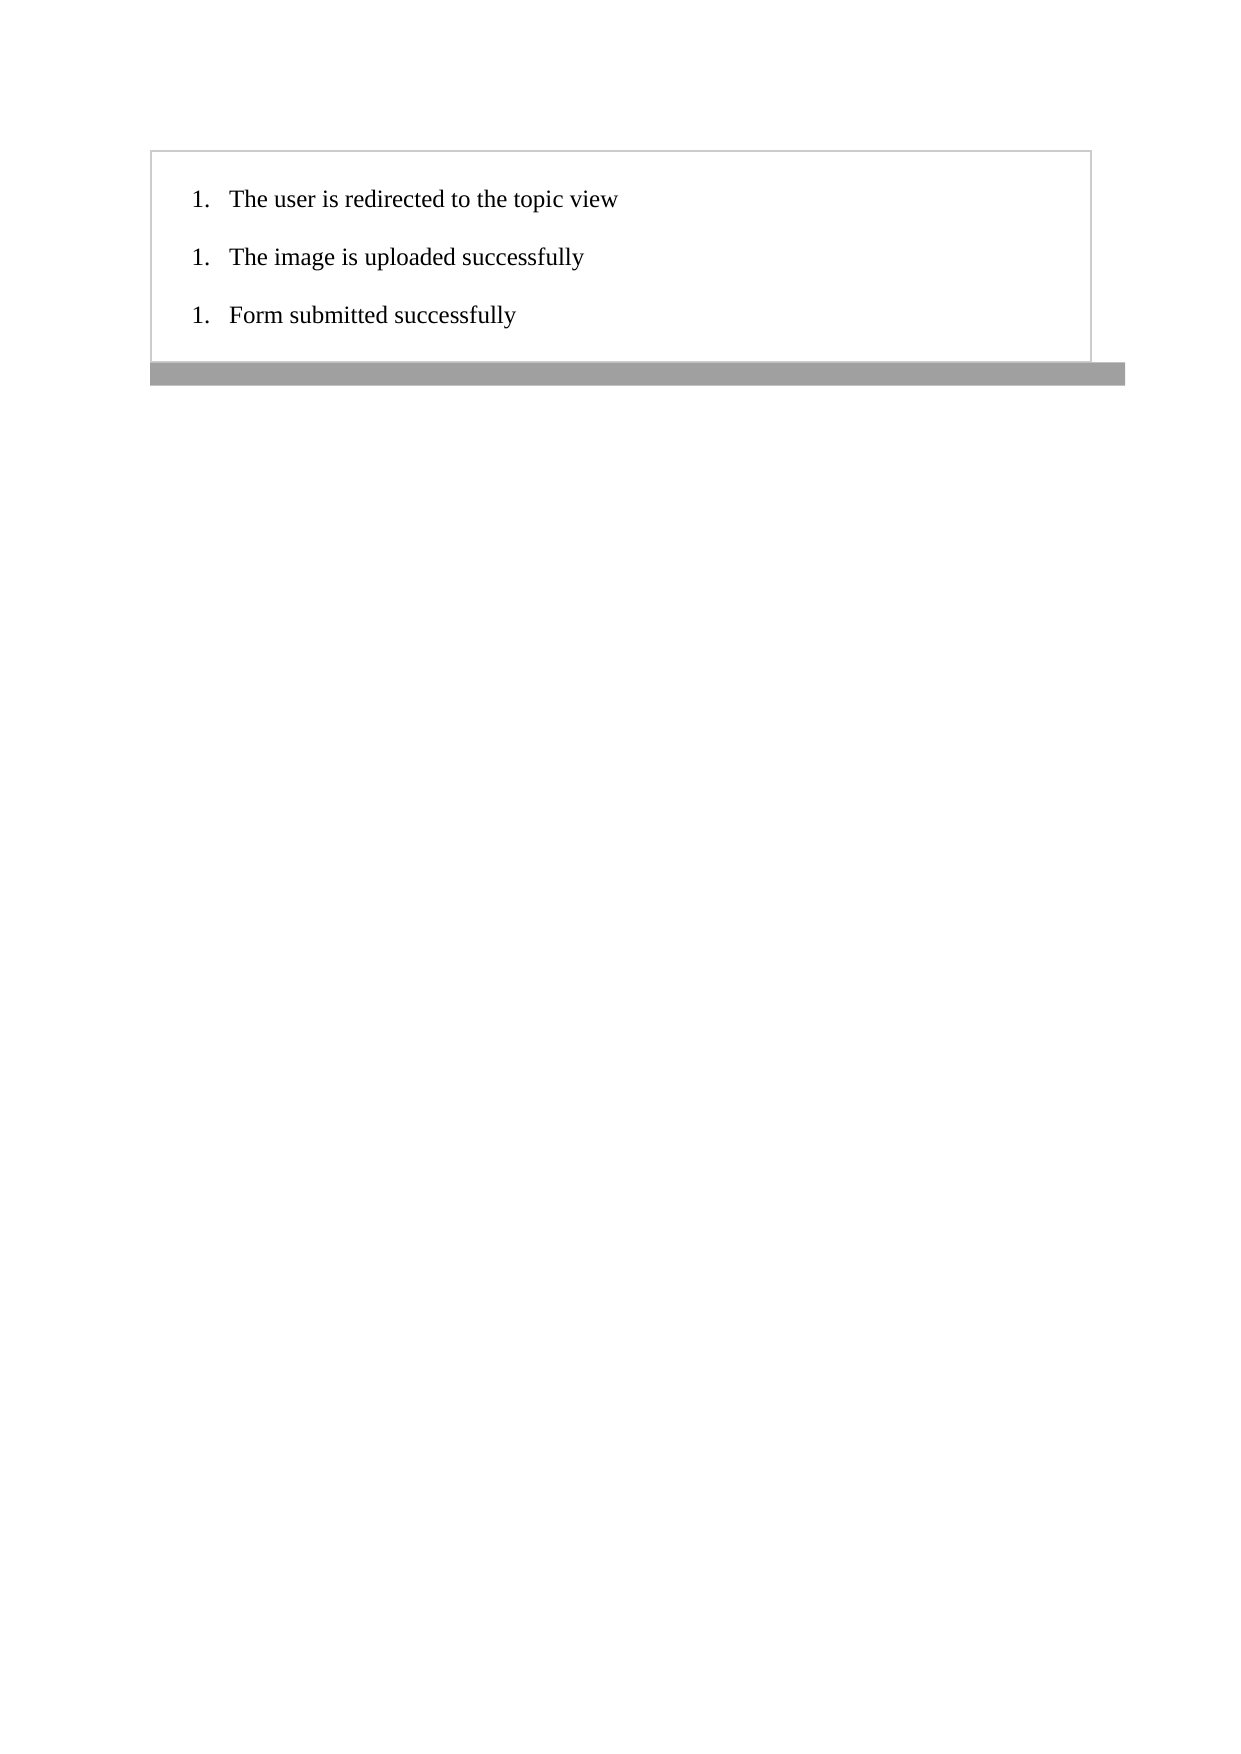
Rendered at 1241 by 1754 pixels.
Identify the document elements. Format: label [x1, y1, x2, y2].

table_header [152, 152, 1090, 361]
